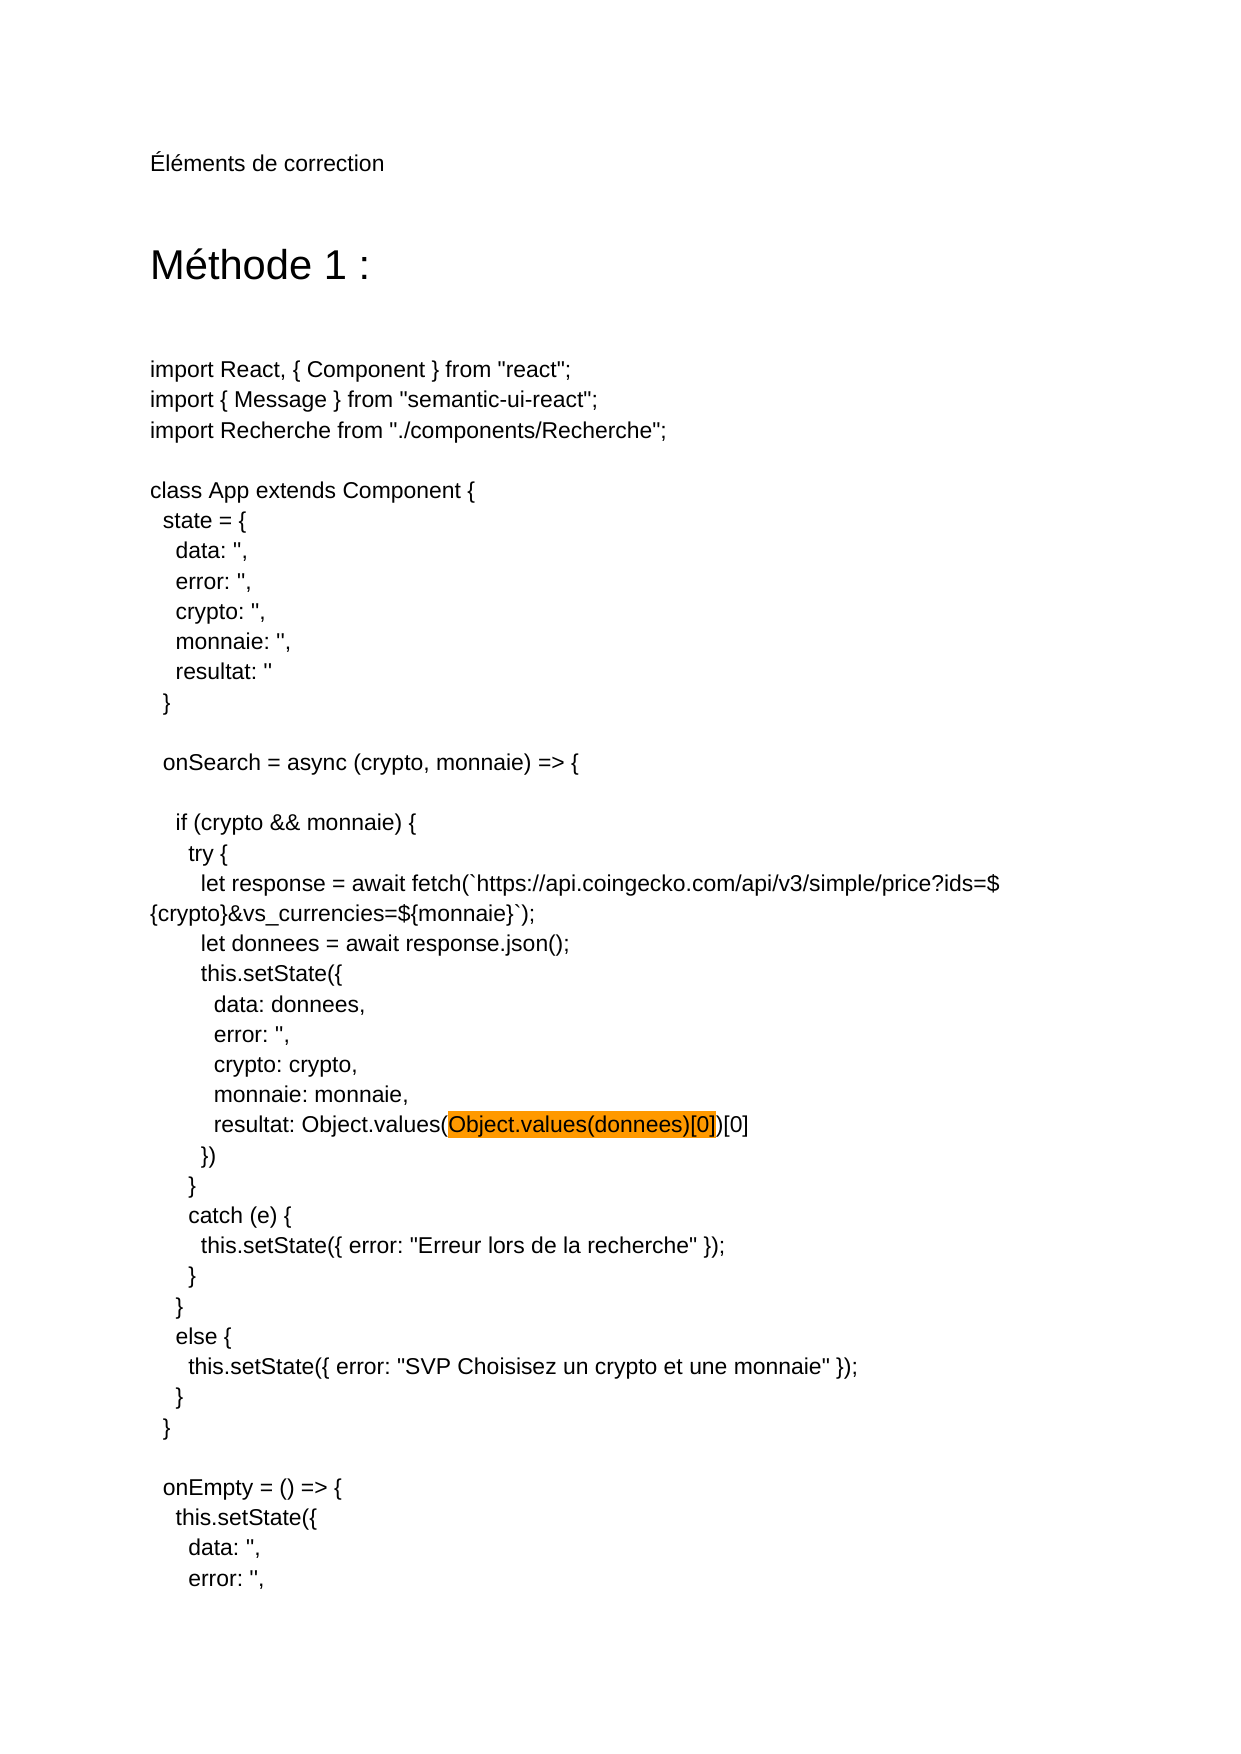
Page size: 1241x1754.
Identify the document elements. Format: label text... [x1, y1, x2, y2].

text else { [150, 1323, 1090, 1349]
text } [150, 1383, 1090, 1409]
text if (crypto && monnaie) { [150, 809, 1090, 836]
text crypto: crypto, [150, 1051, 1090, 1077]
text data: donnees, [150, 991, 1090, 1017]
text }) [150, 1142, 1090, 1168]
text this.setState({ error: "Erreur lors de la recherche" }); [150, 1232, 1090, 1258]
text monnaie: '', [150, 628, 1090, 654]
text resultat: Object.values(Object.values(donnees)[0])[0] [716, 1111, 1090, 1138]
text Méthode 1 : [150, 241, 1090, 288]
text onEmpty = () => { [150, 1474, 1090, 1500]
text error: '', [150, 1021, 1090, 1047]
text } [150, 688, 1090, 715]
text onSearch = async (crypto, monnaie) => { [150, 749, 1090, 775]
text let response = await fetch(`https://api.coingecko.com/api/v3/simple/price?ids=${crypto}&vs_currencies=${monnaie}`); [150, 870, 1090, 926]
text try { [150, 839, 1090, 866]
text class App extends Component { [150, 477, 1090, 503]
text import { Message } from "semantic-ui-react"; [150, 386, 1090, 413]
text resultat: Object.values(Object.values(donnees)[0])[0] [150, 1111, 448, 1138]
text this.setState({ error: "SVP Choisisez un crypto et une monnaie" }); [150, 1353, 1090, 1379]
text error: '', [150, 568, 1090, 594]
text data: '', [150, 1534, 1090, 1561]
text crypto: '', [150, 598, 1090, 624]
text Éléments de correction [150, 150, 1090, 176]
text import React, { Component } from "react"; [150, 356, 1090, 382]
text } [150, 1413, 1090, 1440]
text } [150, 1172, 1090, 1198]
text } [150, 1293, 1090, 1319]
text import Recherche from "./components/Recherche"; [150, 417, 1090, 443]
text resultat: '' [150, 658, 1090, 684]
text this.setState({ [150, 960, 1090, 987]
text let donnees = await response.json(); [150, 930, 1090, 956]
text this.setState({ [150, 1504, 1090, 1530]
text error: '', [150, 1564, 1090, 1591]
text catch (e) { [150, 1202, 1090, 1228]
text data: '', [150, 537, 1090, 564]
text } [150, 1262, 1090, 1289]
text monnaie: monnaie, [150, 1081, 1090, 1107]
text state = { [150, 507, 1090, 533]
